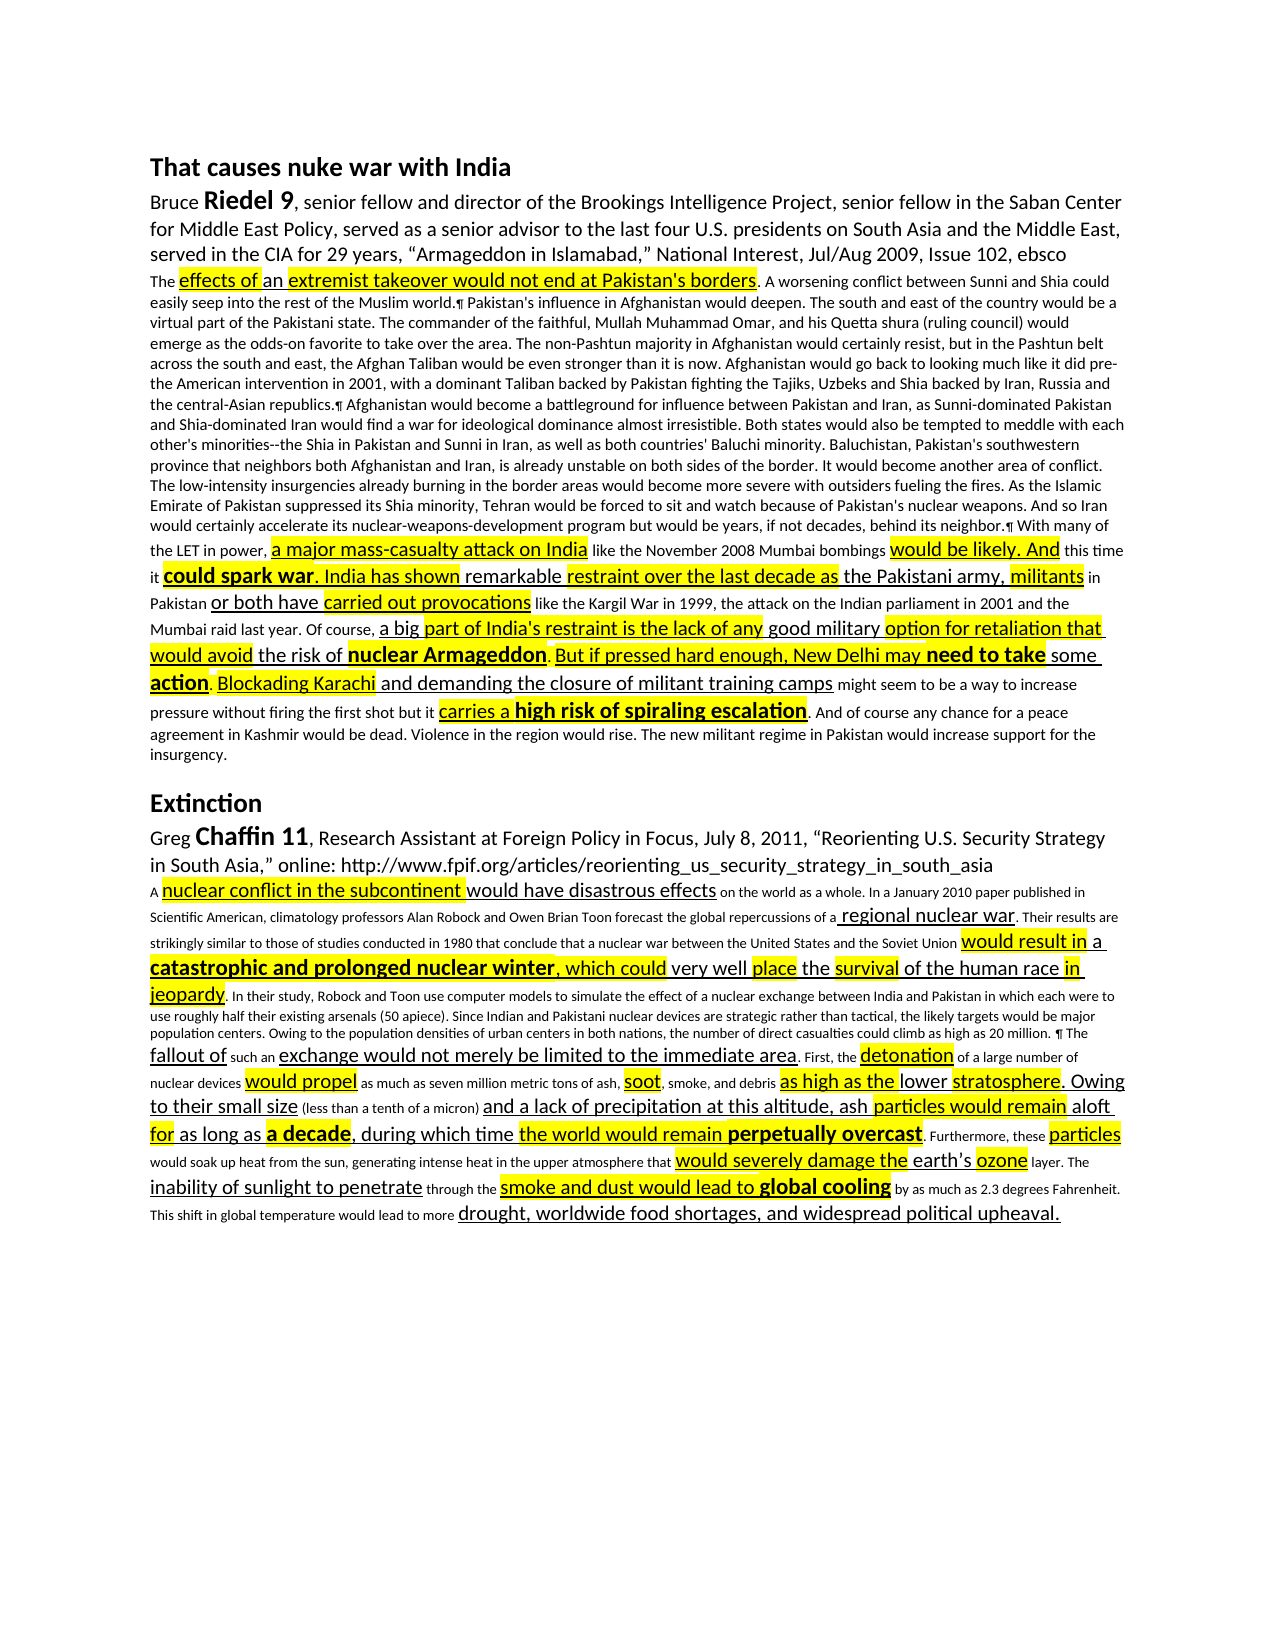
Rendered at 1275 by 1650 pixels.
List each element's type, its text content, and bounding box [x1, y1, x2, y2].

text The effects of an extremist takeover would not end at Pakistan's borders. A worsening conflict between Sunni and Shia could easily seep into the rest of the Muslim world.¶ Pakistan's influence in Afghanistan would deepen. The south and east of the country would be a virtual part of the Pakistani state. The commander of the faithful, Mullah Muhammad Omar, and his Quetta shura (ruling council) would emerge as the odds-on favorite to take over the area. The non-Pashtun majority in Afghanistan would certainly resist, but in the Pashtun belt across the south and east, the Afghan Taliban would be even stronger than it is now. Afghanistan would go back to looking much like it did pre-the American intervention in 2001, with a dominant Taliban backed by Pakistan fighting the Tajiks, Uzbeks and Shia backed by Iran, Russia and the central-Asian republics.¶ Afghanistan would become a battleground for influence between Pakistan and Iran, as Sunni-dominated Pakistan and Shia-dominated Iran would find a war for ideological dominance almost irresistible. Both states would also be tempted to meddle with each other's minorities--the Shia in Pakistan and Sunni in Iran, as well as both countries' Baluchi minority. Baluchistan, Pakistan's southwestern province that neighbors both Afghanistan and Iran, is already unstable on both sides of the border. It would become another area of conflict. The low-intensity insurgencies already burning in the border areas would become more severe with outsiders fueling the fires. As the Islamic Emirate of Pakistan suppressed its Shia minority, Tehran would be forced to sit and watch because of Pakistan's nuclear weapons. And so Iran would certainly accelerate its nuclear-weapons-development program but would be years, if not decades, behind its neighbor.¶ With many of the LET in power, a major mass-casualty attack on India like the November 2008 Mumbai bombings would be likely. And this time it could spark war. India has shown remarkable restraint over the last decade as the Pakistani army, militants in Pakistan or both have carried out provocations like the Kargil War in 1999, the attack on the Indian parliament in 2001 and the Mumbai raid last year. Of course, a big part of India's restraint is the lack of any good military option for retaliation that would avoid the risk of nuclear Armageddon. But if pressed hard enough, New Delhi may need to take some action. Blockading Karachi and demanding the closure of militant training camps might seem to be a way to increase pressure without firing the first shot but it carries a high risk of spiraling escalation. And of course any chance for a peace agreement in Kashmir would be dead. Violence in the region would rise. The new militant regime in Pakistan would increase support for the insurgency. [150, 267, 1125, 765]
text Greg Chaffin 11, Research Assistant at Foreign Policy in Focus, July 8, 2011, “Reorienting U.S. Security Strategy in South Asia,” online: http://www.fpif.org/articles/reorienting_us_security_strategy_in_south_asia [150, 819, 1125, 877]
text Bruce Riedel 9, senior fellow and director of the Brookings Intelligence Project, senior fellow in the Saban Center for Middle East Policy, served as a senior advisor to the last four U.S. presidents on South Asia and the Middle East, served in the CIA for 29 years, “Armageddon in Islamabad,” National Interest, Jul/Aug 2009, Issue 102, ebsco [150, 183, 1125, 267]
subtitle That causes nuke war with India [150, 150, 1125, 183]
text A nuclear conflict in the subcontinent would have disastrous effects on the world as a whole. In a January 2010 paper published in Scientific American, climatology professors Alan Robock and Owen Brian Toon forecast the global repercussions of a regional nuclear war. Their results are strikingly similar to those of studies conducted in 1980 that conclude that a nuclear war between the United States and the Soviet Union would result in a catastrophic and prolonged nuclear winter, which could very well place the survival of the human race in jeopardy. In their study, Robock and Toon use computer models to simulate the effect of a nuclear exchange between India and Pakistan in which each were to use roughly half their existing arsenals (50 apiece). Since Indian and Pakistani nuclear devices are strategic rather than tactical, the likely targets would be major population centers. Owing to the population densities of urban centers in both nations, the number of direct casualties could climb as high as 20 million. ¶ The fallout of such an exchange would not merely be limited to the immediate area. First, the detonation of a large number of nuclear devices would propel as much as seven million metric tons of ash, soot, smoke, and debris as high as the lower stratosphere. Owing to their small size (less than a tenth of a micron) and a lack of precipitation at this altitude, ash particles would remain aloft for as long as a decade, during which time the world would remain perpetually overcast. Furthermore, these particles would soak up heat from the sun, generating intense heat in the upper atmosphere that would severely damage the earth’s ozone layer. The inability of sunlight to penetrate through the smoke and dust would lead to global cooling by as much as 2.3 degrees Fahrenheit. This shift in global temperature would lead to more drought, worldwide food shortages, and widespread political upheaval. [150, 877, 1125, 1226]
subtitle Extinction [150, 786, 1125, 819]
